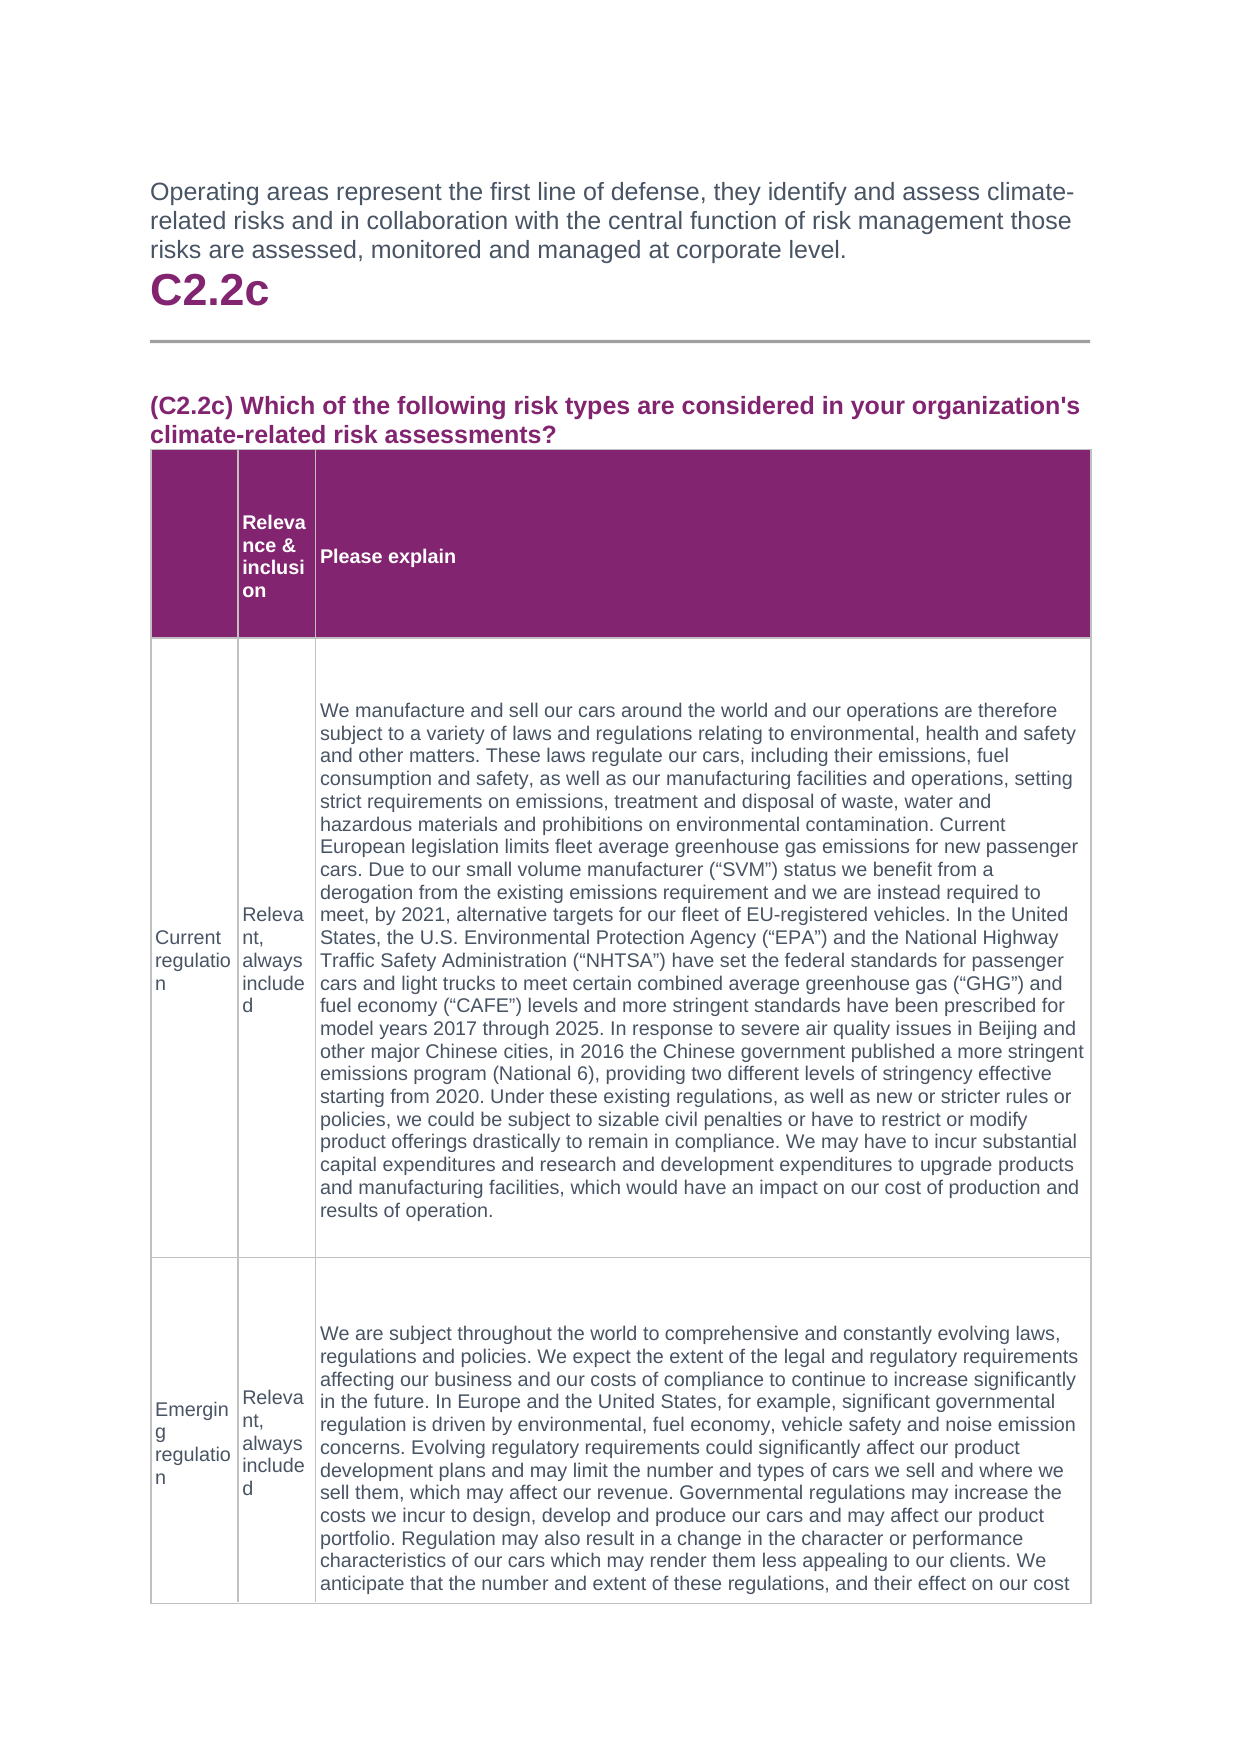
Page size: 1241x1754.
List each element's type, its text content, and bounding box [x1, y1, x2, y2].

table_header Please explain [316, 450, 1090, 637]
table_header [152, 450, 237, 637]
table_cell We manufacture and sell our cars around the world and our operations are therefore subject to a variety of laws and regulations relating to environmental, health and safety and other matters. These laws regulate our cars, including their emissions, fuel consumption and safety, as well as our manufacturing facilities and operations, setting strict requirements on emissions, treatment and disposal of waste, water and hazardous materials and prohibitions on environmental contamination. Current European legislation limits fleet average greenhouse gas emissions for new passenger cars. Due to our small volume manufacturer (“SVM”) status we benefit from a derogation from the existing emissions requirement and we are instead required to meet, by 2021, alternative targets for our fleet of EU-registered vehicles. In the United States, the U.S. Environmental Protection Agency (“EPA”) and the National Highway Traffic Safety Administration (“NHTSA”) have set the federal standards for passenger cars and light trucks to meet certain combined average greenhouse gas (“GHG”) and fuel economy (“CAFE”) levels and more stringent standards have been prescribed for model years 2017 through 2025. In response to severe air quality issues in Beijing and other major Chinese cities, in 2016 the Chinese government published a more stringent emissions program (National 6), providing two different levels of stringency effective starting from 2020. Under these existing regulations, as well as new or stricter rules or policies, we could be subject to sizable civil penalties or have to restrict or modify product offerings drastically to remain in compliance. We may have to incur substantial capital expenditures and research and development expenditures to upgrade products and manufacturing facilities, which would have an impact on our cost of production and results of operation. [316, 639, 1090, 1257]
subtitle (C2.2c) Which of the following risk types are considered in your organization's climate-related risk assessments? [150, 391, 1090, 449]
table_header Relevance & inclusion [239, 450, 315, 637]
table_cell Relevant, always included [239, 639, 315, 1257]
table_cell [316, 1258, 1090, 1602]
text Operating areas represent the first line of defense, they identify and assess climate-related risks and in collaboration with the central function of risk management those risks are assessed, monitored and managed at corporate level. [150, 150, 1090, 263]
subtitle C2.2c [150, 263, 1090, 315]
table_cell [239, 1258, 315, 1602]
table_cell Current regulation [152, 639, 237, 1257]
table_cell Emerging regulation [152, 1258, 237, 1602]
